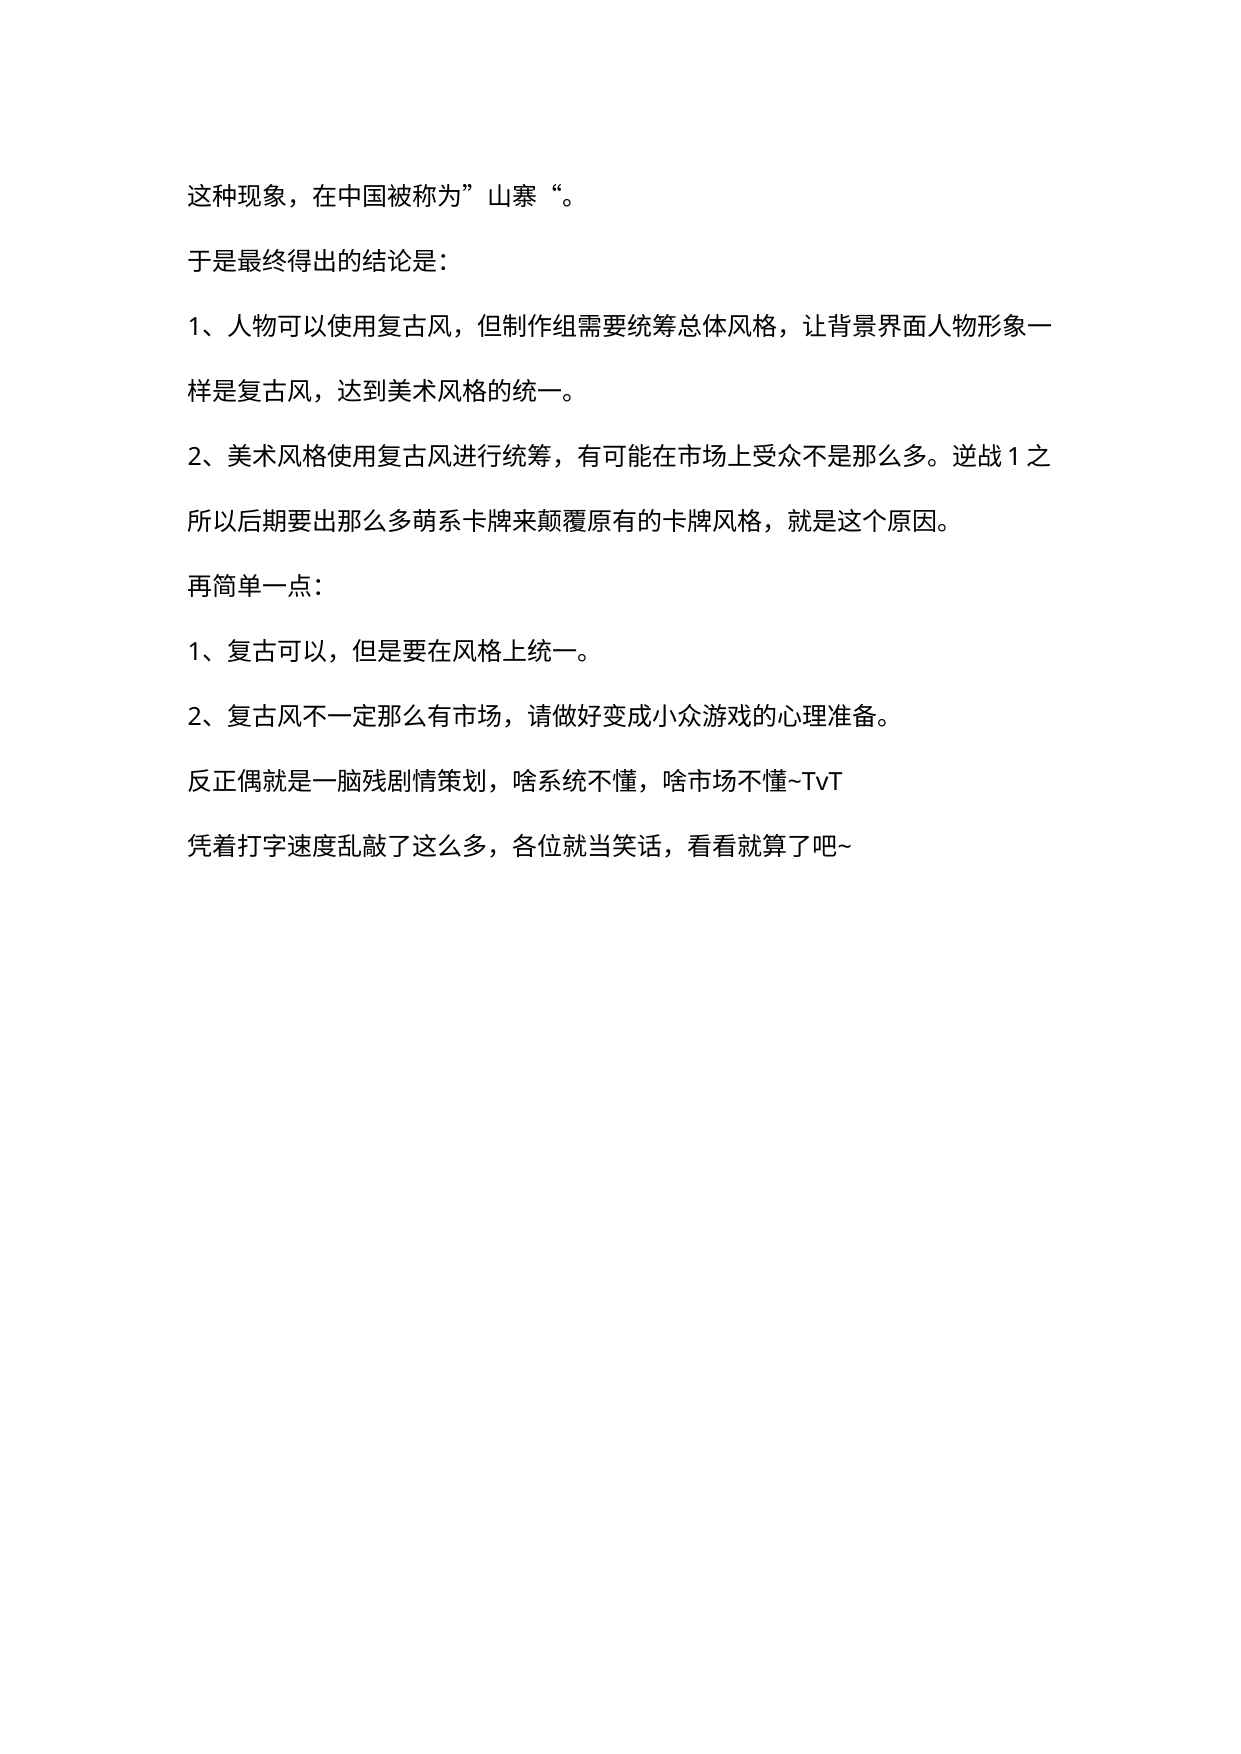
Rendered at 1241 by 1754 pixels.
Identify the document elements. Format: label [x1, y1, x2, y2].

text [187, 162, 1053, 877]
